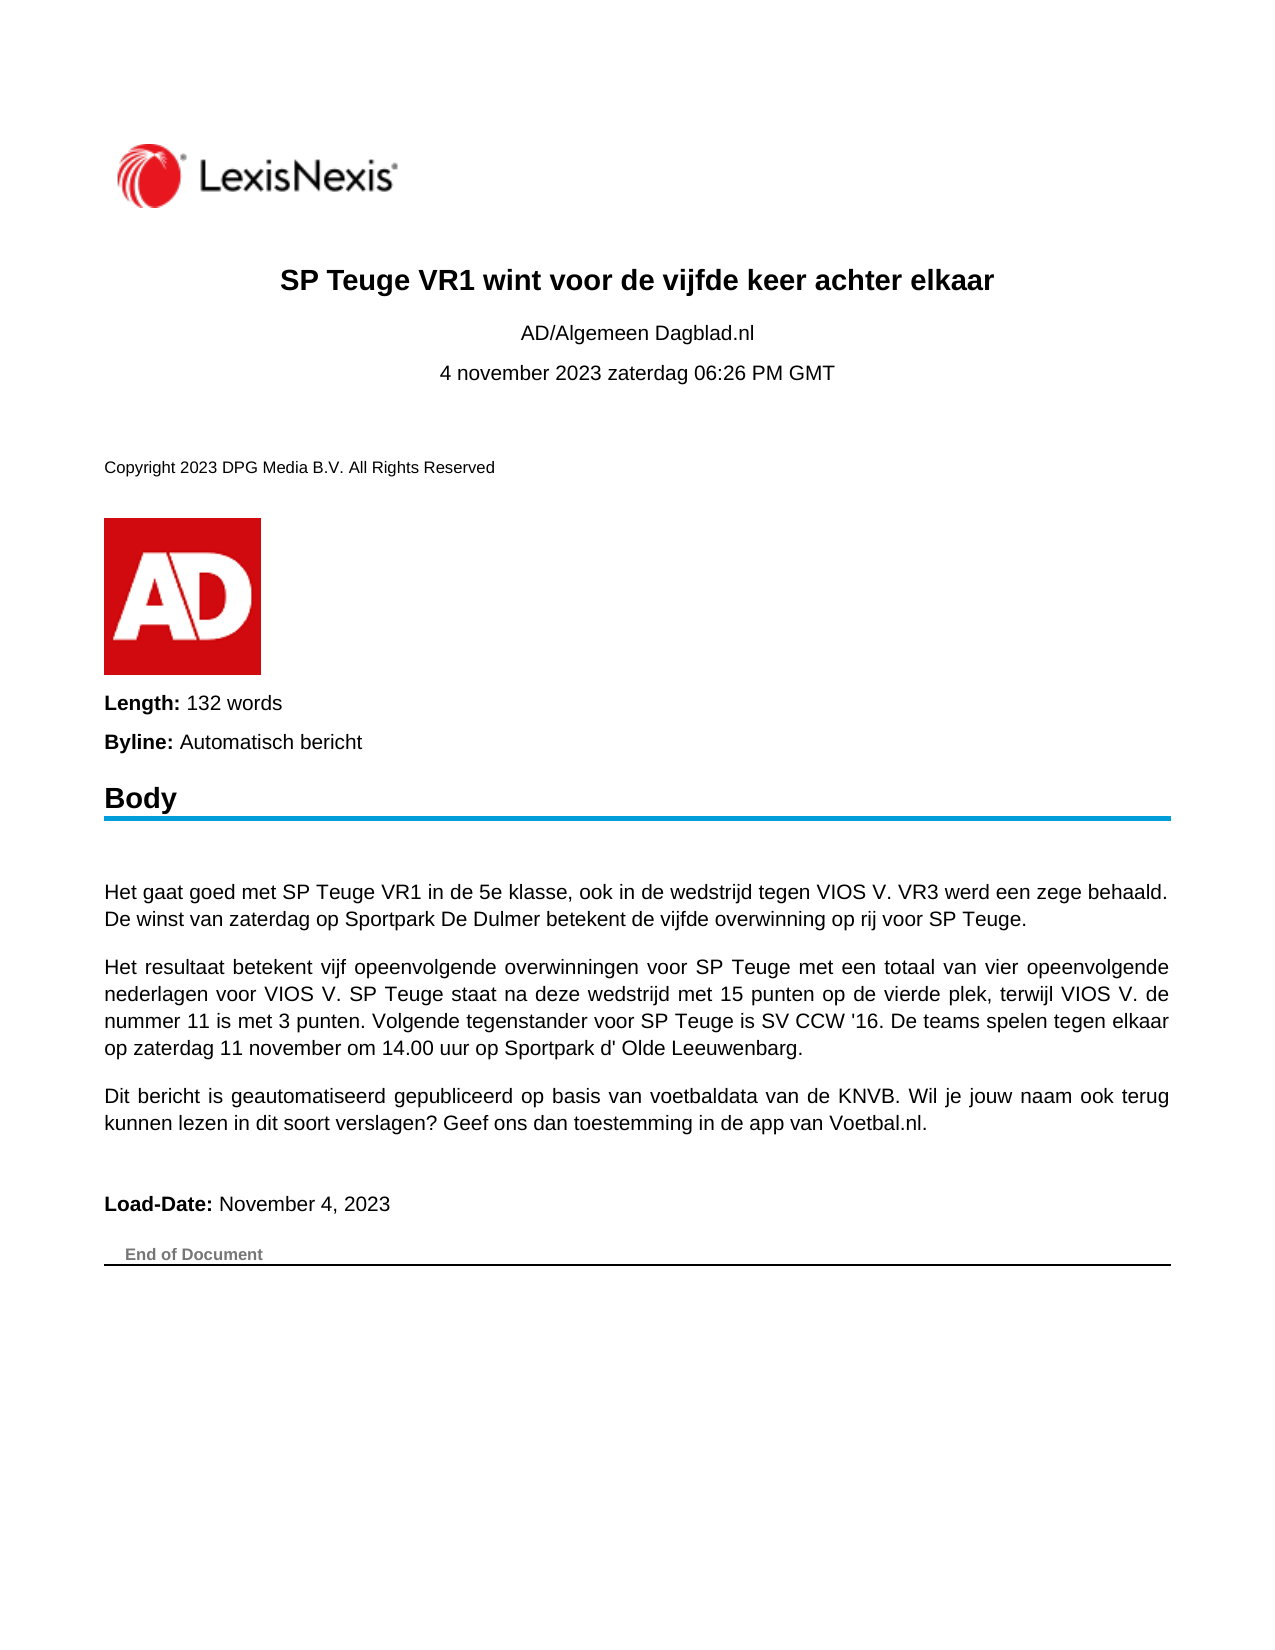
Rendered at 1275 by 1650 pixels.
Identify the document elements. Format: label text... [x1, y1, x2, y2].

text Byline: Automatisch bericht [104, 727, 1171, 754]
text Length: 132 words [104, 687, 1171, 714]
picture [104, 144, 412, 208]
text 4 november 2023 zaterdag 06:26 PM GMT [104, 357, 1171, 384]
text Load-Date: November 4, 2023 [104, 1160, 1171, 1216]
text Dit bericht is geautomatiseerd gepubliceerd op basis van voetbaldata van de KNVB. Wil je jouw naam ook terug kunnen lezen in dit soort verslagen? Geef ons dan toestemming in de app van Voetbal.nl. [104, 1081, 1171, 1135]
text Body [104, 779, 1171, 814]
text End of Document [125, 1244, 1171, 1264]
picture [104, 518, 261, 675]
text Het gaat goed met SP Teuge VR1 in de 5e klasse, ook in de wedstrijd tegen VIOS V. VR3 werd een zege behaald. De winst van zaterdag op Sportpark De Dulmer betekent de vijfde overwinning op rij voor SP Teuge. [104, 877, 1171, 931]
text Het resultaat betekent vijf opeenvolgende overwinningen voor SP Teuge met een totaal van vier opeenvolgende nederlagen voor VIOS V. SP Teuge staat na deze wedstrijd met 15 punten op de vierde plek, terwijl VIOS V. de nummer 11 is met 3 punten. Volgende tegenstander voor SP Teuge is SV CCW '16. De teams spelen tegen elkaar op zaterdag 11 november om 14.00 uur op Sportpark d' Olde Leeuwenbarg. [104, 952, 1171, 1060]
text Copyright 2023 DPG Media B.V. All Rights Reserved [104, 426, 1171, 477]
subtitle SP Teuge VR1 wint voor de vijfde keer achter elkaar [104, 261, 1171, 297]
text AD/Algemeen Dagblad.nl [104, 318, 1171, 345]
